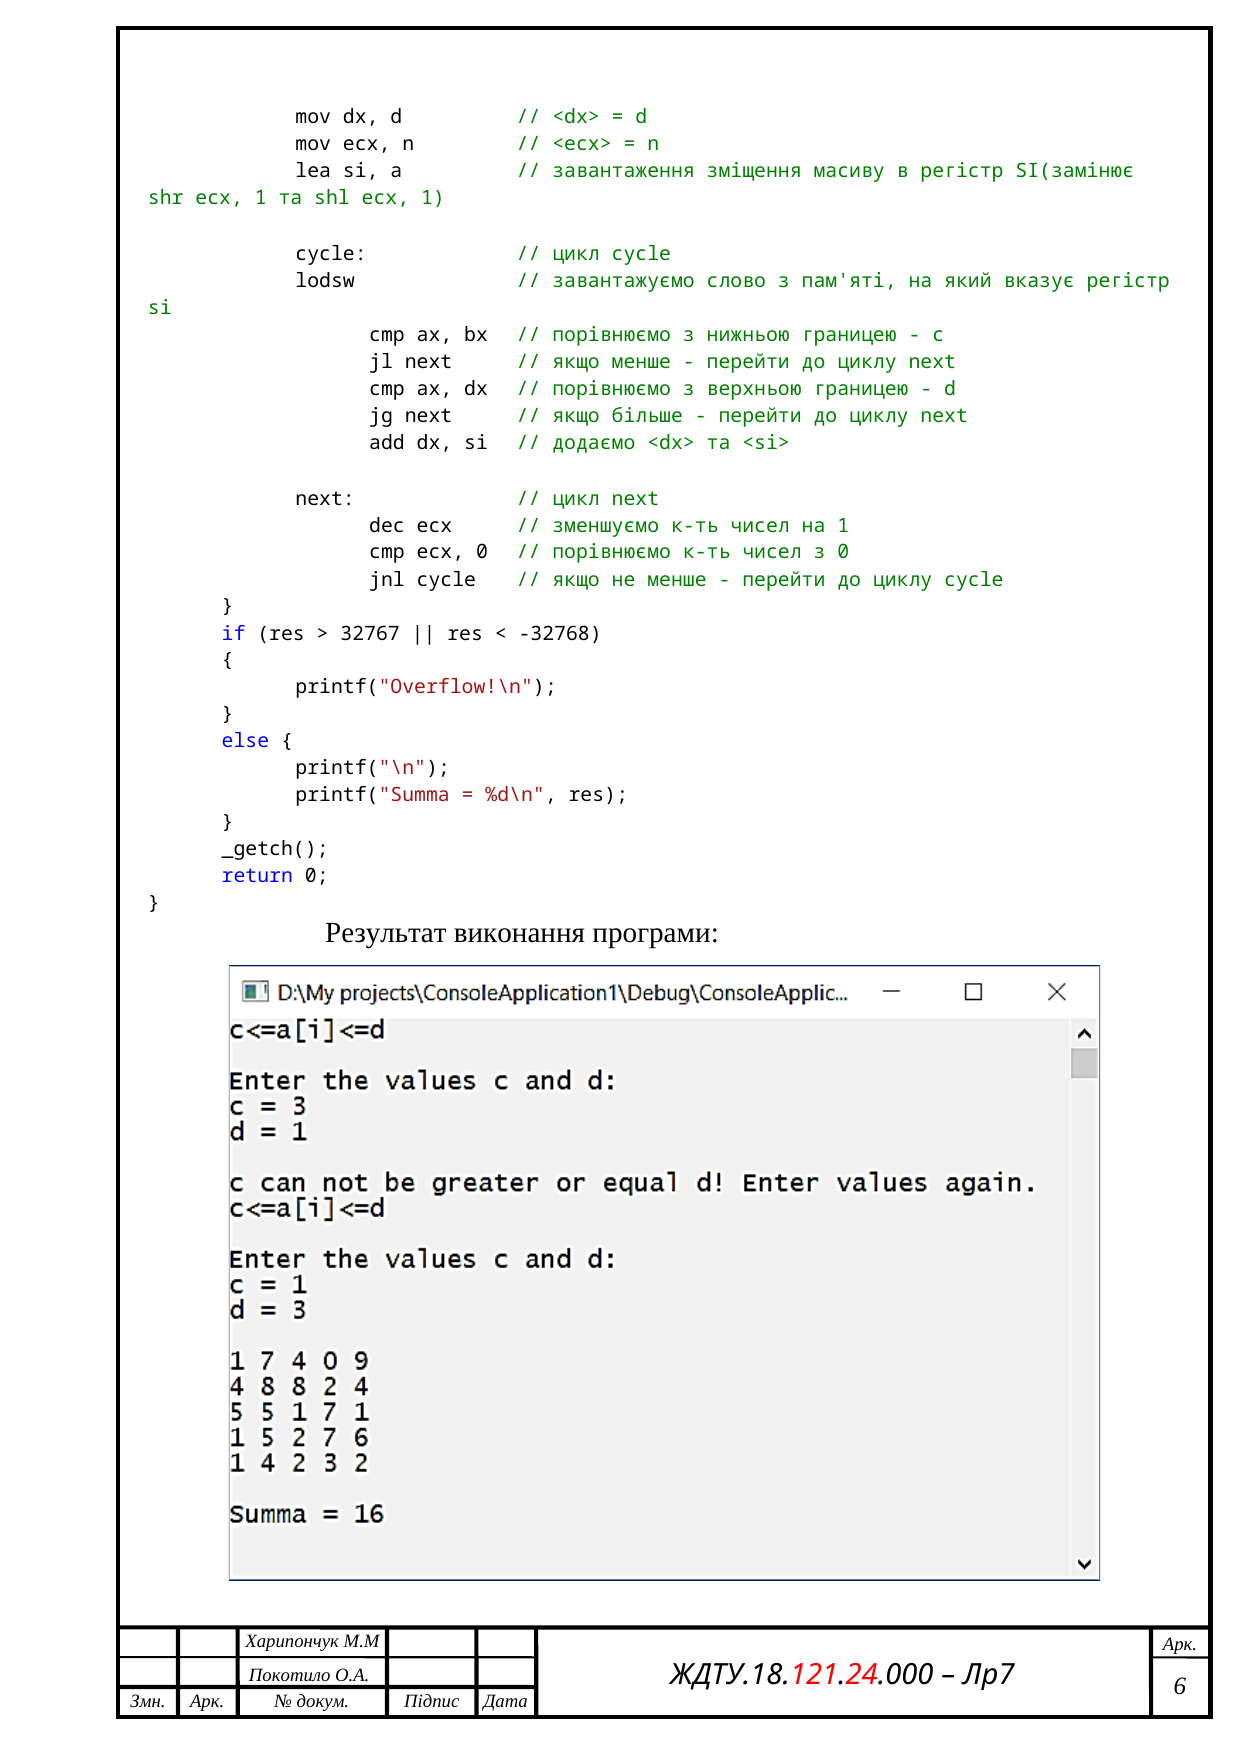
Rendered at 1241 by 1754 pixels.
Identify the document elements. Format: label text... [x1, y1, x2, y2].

text } [148, 808, 1181, 834]
text } [148, 592, 1181, 619]
text jg next // якщо більше - перейти до циклу next [148, 401, 1181, 428]
text printf("Overflow!\n"); [148, 673, 1181, 700]
text printf("Summa = %d\n", res); [148, 781, 1181, 808]
text cmp ecx, 0 // порівнюємо к-ть чисел з 0 [148, 538, 1181, 565]
text jl next // якщо менше - перейти до циклу next [148, 347, 1181, 374]
text printf("\n"); [148, 754, 1181, 781]
text cmp ax, dx // порівнюємо з верхньою границею - d [148, 374, 1181, 401]
text lea si, a // завантаження зміщення масиву в регістр SI(замінює shr ecx, 1 та shl ecx, 1) [148, 157, 1181, 211]
text cycle: // цикл cycle [148, 239, 1181, 266]
text Результат виконання програми: [148, 916, 1181, 949]
text lodsw // завантажуємо слово з пам'яті, на який вказує регістр si [148, 266, 1181, 320]
text next: // цикл next [148, 484, 1181, 511]
text return 0; [148, 862, 1181, 888]
text if (res > 32767 || res < -32768) [148, 619, 1181, 646]
text { [148, 646, 1181, 673]
picture [228, 965, 1100, 1581]
text } [148, 888, 1181, 916]
text } [148, 700, 1181, 727]
text dec ecx // зменшуємо к-ть чисел на 1 [148, 511, 1181, 538]
text add dx, si // додаємо <dx> та <si> [148, 428, 1181, 455]
text mov ecx, n // <ecx> = n [148, 129, 1181, 157]
text _getch(); [148, 834, 1181, 862]
text mov dx, d // <dx> = d [148, 103, 1181, 129]
text cmp ax, bx // порівнюємо з нижньою границею - c [148, 320, 1181, 347]
text else { [148, 727, 1181, 754]
text jnl cycle // якщо не менше - перейти до циклу cycle [148, 565, 1181, 592]
